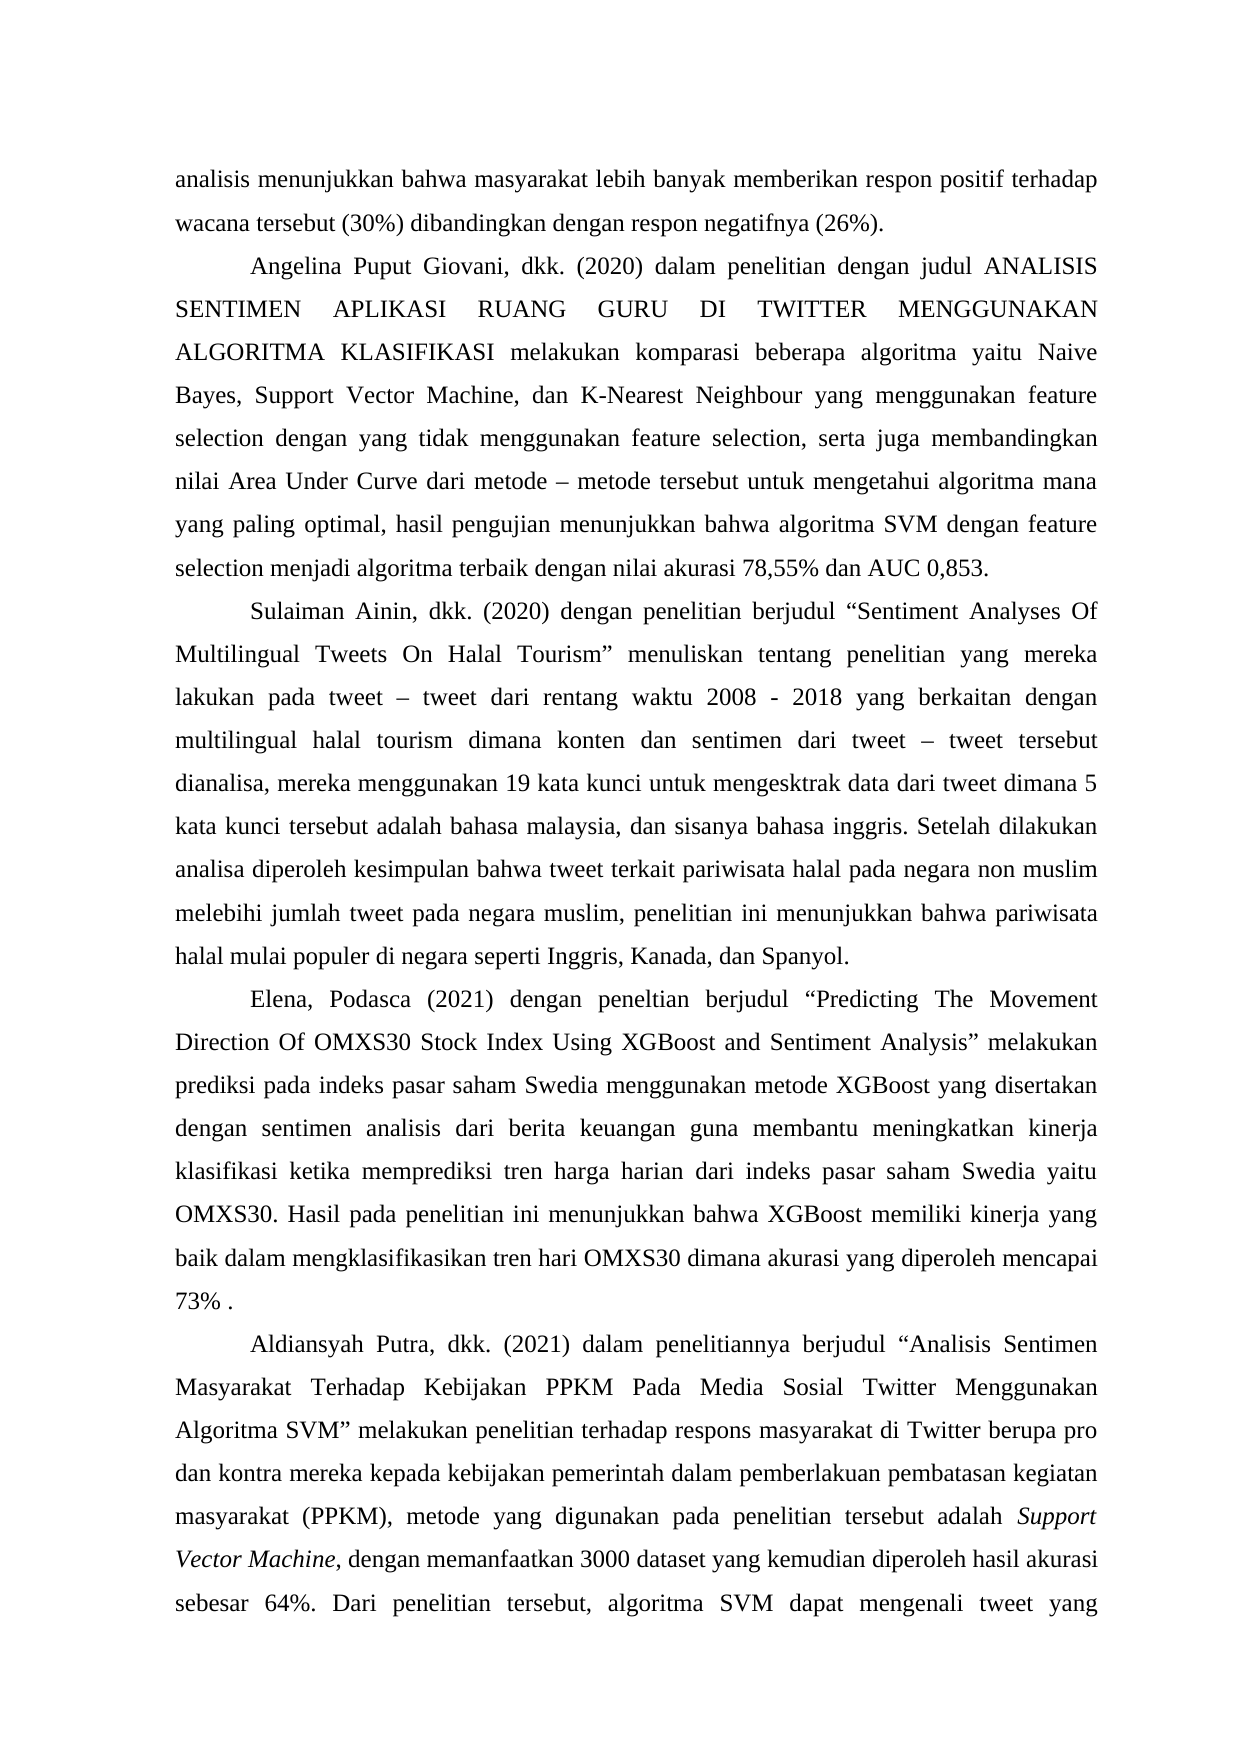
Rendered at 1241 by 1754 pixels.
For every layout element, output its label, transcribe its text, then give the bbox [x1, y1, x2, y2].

list Elena, Podasca (2021) dengan peneltian berjudul “Predicting The Movement Direction Of OMXS30 Stock Index Using XGBoost and Sentiment Analysis” melakukan prediksi pada indeks pasar saham Swedia menggunakan metode XGBoost yang disertakan dengan sentimen analisis dari berita keuangan guna membantu meningkatkan kinerja klasifikasi ketika memprediksi tren harga harian dari indeks pasar saham Swedia yaitu OMXS30. Hasil pada penelitian ini menunjukkan bahwa XGBoost memiliki kinerja yang baik dalam mengklasifikasikan tren hari OMXS30 dimana akurasi yang diperoleh mencapai 73% . [175, 984, 1098, 1314]
list Angelina Puput Giovani, dkk. (2020) dalam penelitian dengan judul ANALISIS SENTIMEN APLIKASI RUANG GURU DI TWITTER MENGGUNAKAN ALGORITMA KLASIFIKASI melakukan komparasi beberapa algoritma yaitu Naive Bayes, Support Vector Machine, dan K-Nearest Neighbour yang menggunakan feature selection dengan yang tidak menggunakan feature selection, serta juga membandingkan nilai Area Under Curve dari metode – metode tersebut untuk mengetahui algoritma mana yang paling optimal, hasil pengujian menunjukkan bahwa algoritma SVM dengan feature selection menjadi algoritma terbaik dengan nilai akurasi 78,55% dan AUC 0,853. [175, 251, 1098, 581]
list Sulaiman Ainin, dkk. (2020) dengan penelitian berjudul “Sentiment Analyses Of Multilingual Tweets On Halal Tourism” menuliskan tentang penelitian yang mereka lakukan pada tweet – tweet dari rentang waktu 2008 - 2018 yang berkaitan dengan multilingual halal tourism dimana konten dan sentimen dari tweet – tweet tersebut dianalisa, mereka menggunakan 19 kata kunci untuk mengesktrak data dari tweet dimana 5 kata kunci tersebut adalah bahasa malaysia, dan sisanya bahasa inggris. Setelah dilakukan analisa diperoleh kesimpulan bahwa tweet terkait pariwisata halal pada negara non muslim melebihi jumlah tweet pada negara muslim, penelitian ini menunjukkan bahwa pariwisata halal mulai populer di negara seperti Inggris, Kanada, dan Spanyol. [175, 596, 1098, 969]
